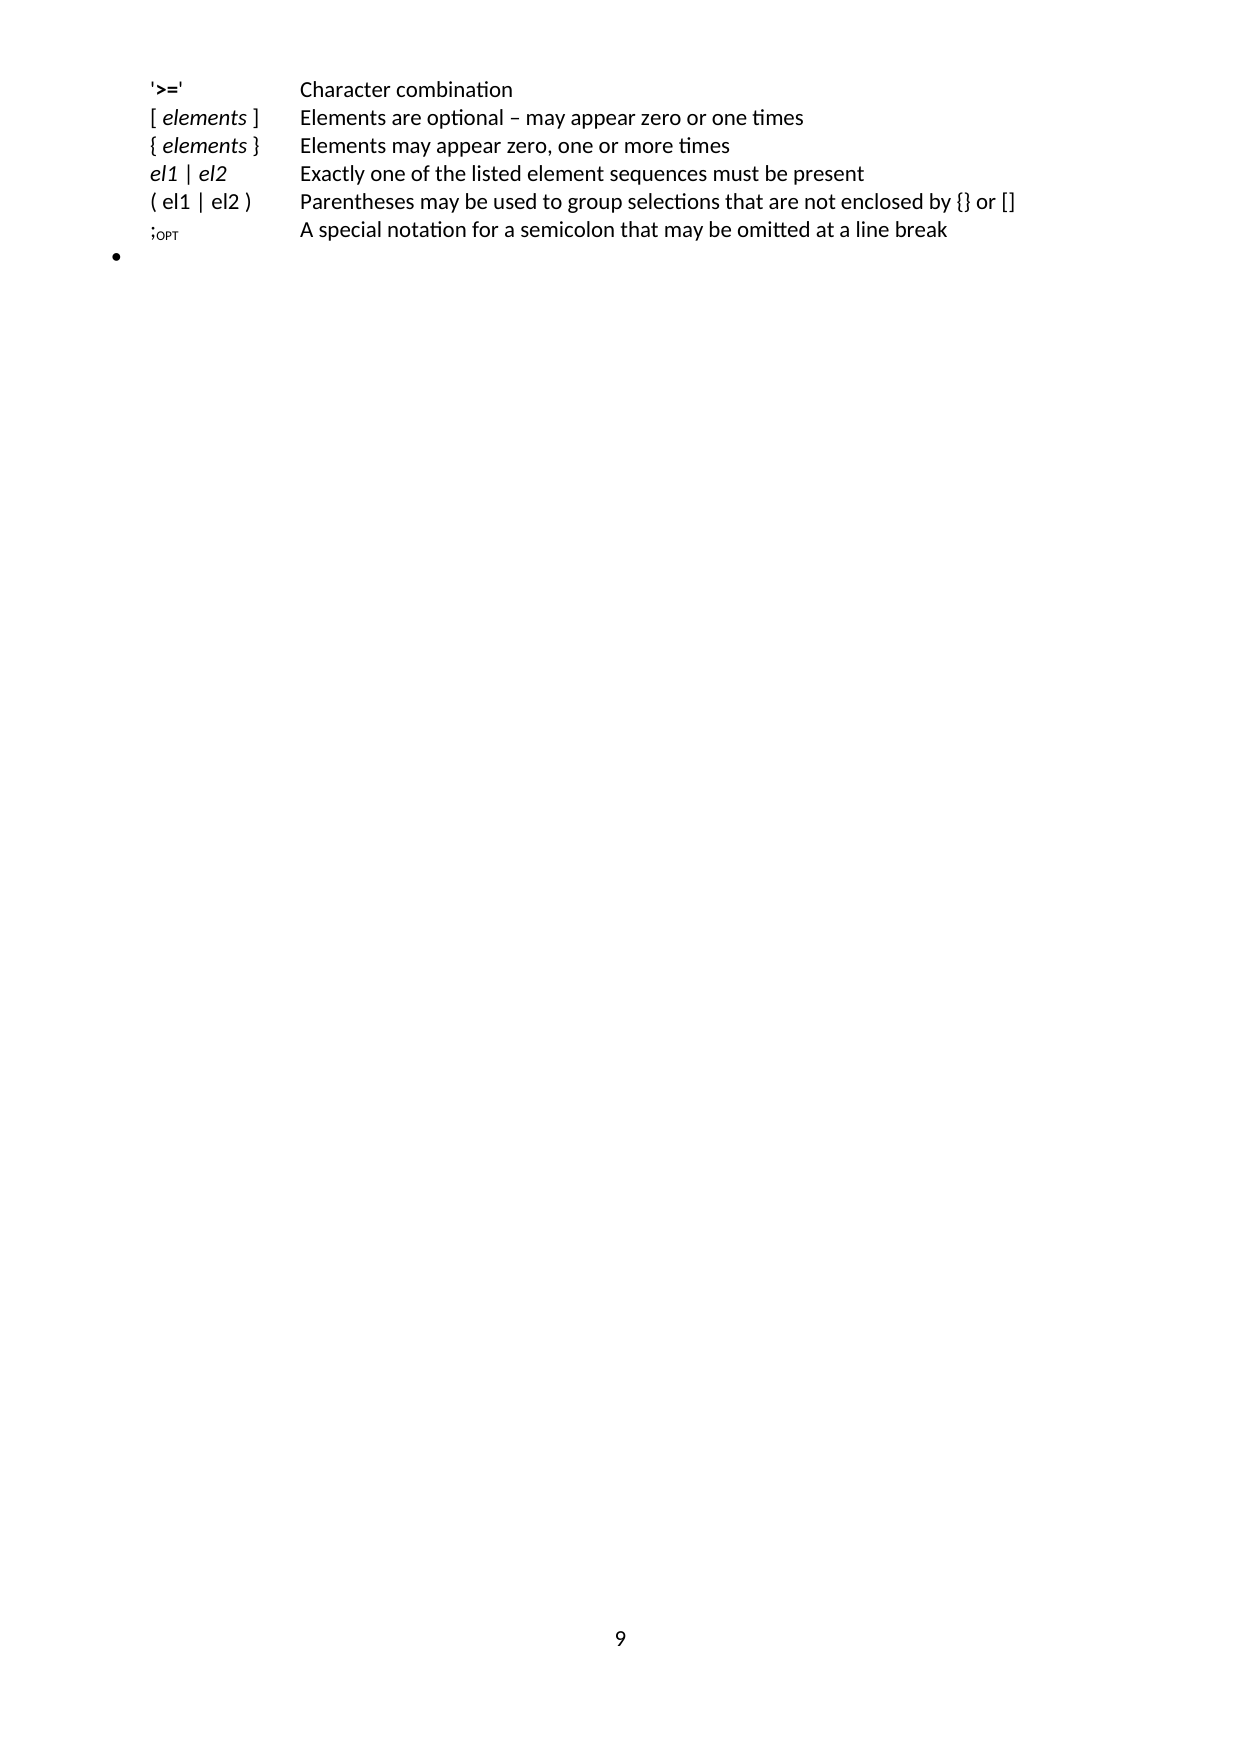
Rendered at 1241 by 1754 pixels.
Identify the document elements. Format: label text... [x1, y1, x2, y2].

text '>=' Character combination [75, 75, 1165, 103]
text [ elements ] Elements are optional – may appear zero or one times [75, 103, 1165, 131]
text ( el1 | el2 ) Parentheses may be used to group selections that are not enclosed by {} or [] [75, 187, 1165, 215]
text ;OPT A special notation for a semicolon that may be omitted at a line break [75, 215, 1165, 243]
text { elements } Elements may appear zero, one or more times [75, 131, 1165, 159]
text el1 | el2 Exactly one of the listed element sequences must be present [75, 159, 1165, 187]
